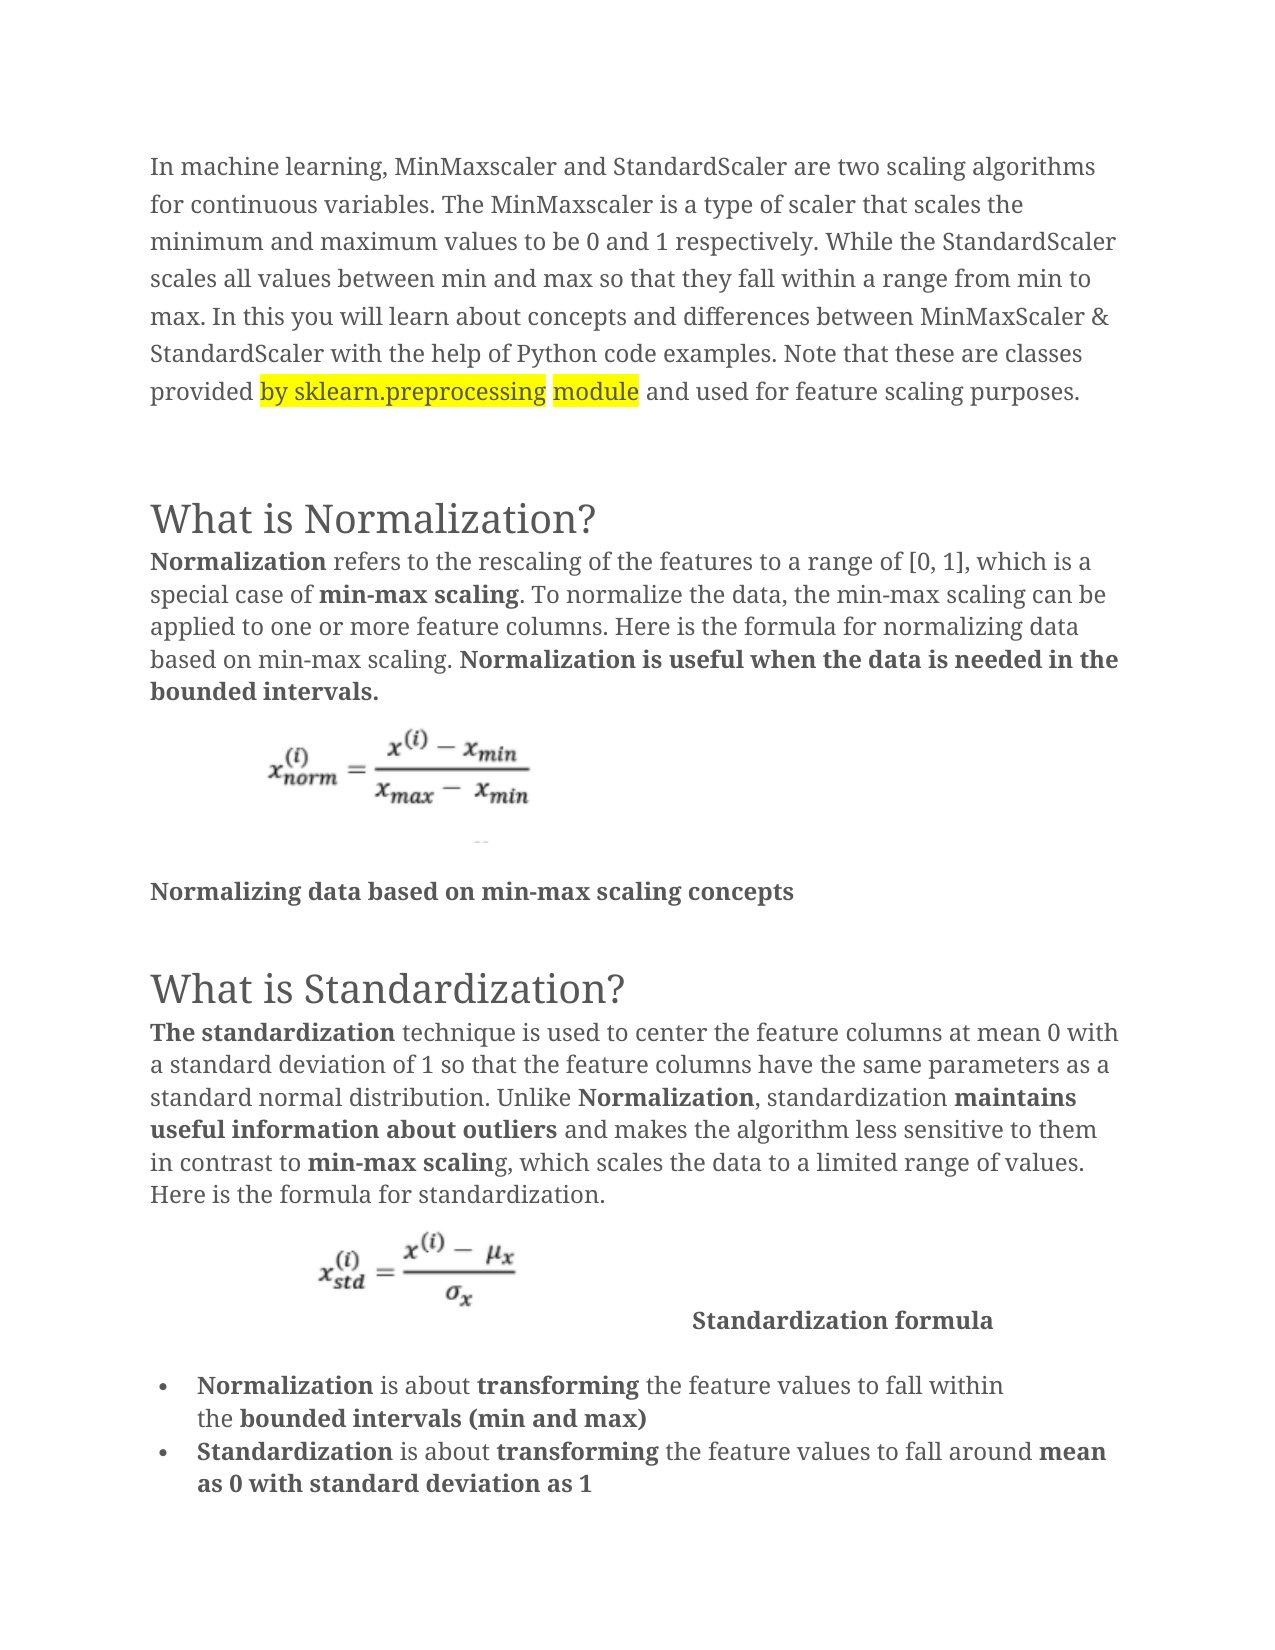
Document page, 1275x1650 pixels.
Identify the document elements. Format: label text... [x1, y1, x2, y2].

picture [150, 707, 719, 843]
picture [150, 1211, 687, 1330]
list Standardization is about transforming the feature values to fall around mean as 0 with standard deviation as 1 [159, 1434, 1125, 1499]
text Normalization refers to the rescaling of the features to a range of [0, 1], which is a special case of min-max scaling. To normalize the data, the min-max scaling can be applied to one or more feature columns. Here is the formula for normalizing data based on min-max scaling. Normalization is useful when the data is needed in the bounded intervals. [150, 545, 1125, 708]
text The standardization technique is used to center the feature columns at mean 0 with a standard deviation of 1 so that the feature columns have the same parameters as a standard normal distribution. Unlike Normalization, standardization maintains useful information about outliers and makes the algorithm less sensitive to them in contrast to min-max scaling, which scales the data to a limited range of values. Here is the formula for standardization. [150, 1015, 1125, 1211]
text What is Normalization? [150, 491, 1125, 545]
text In machine learning, MinMaxscaler and StandardScaler are two scaling algorithms for continuous variables. The MinMaxscaler is a type of scaler that scales the minimum and maximum values to be 0 and 1 respectively. While the StandardScaler scales all values between min and max so that they fall within a range from min to max. In this you will learn about concepts and differences between MinMaxScaler & StandardScaler with the help of Python code examples. Note that these are classes provided by sklearn.preprocessing module and used for feature scaling purposes. [150, 150, 1125, 407]
text What is Standardization? [150, 961, 1125, 1015]
text Normalizing data based on min-max scaling concepts [150, 875, 1125, 907]
list Normalization is about transforming the feature values to fall within the bounded intervals (min and max) [159, 1369, 1125, 1434]
